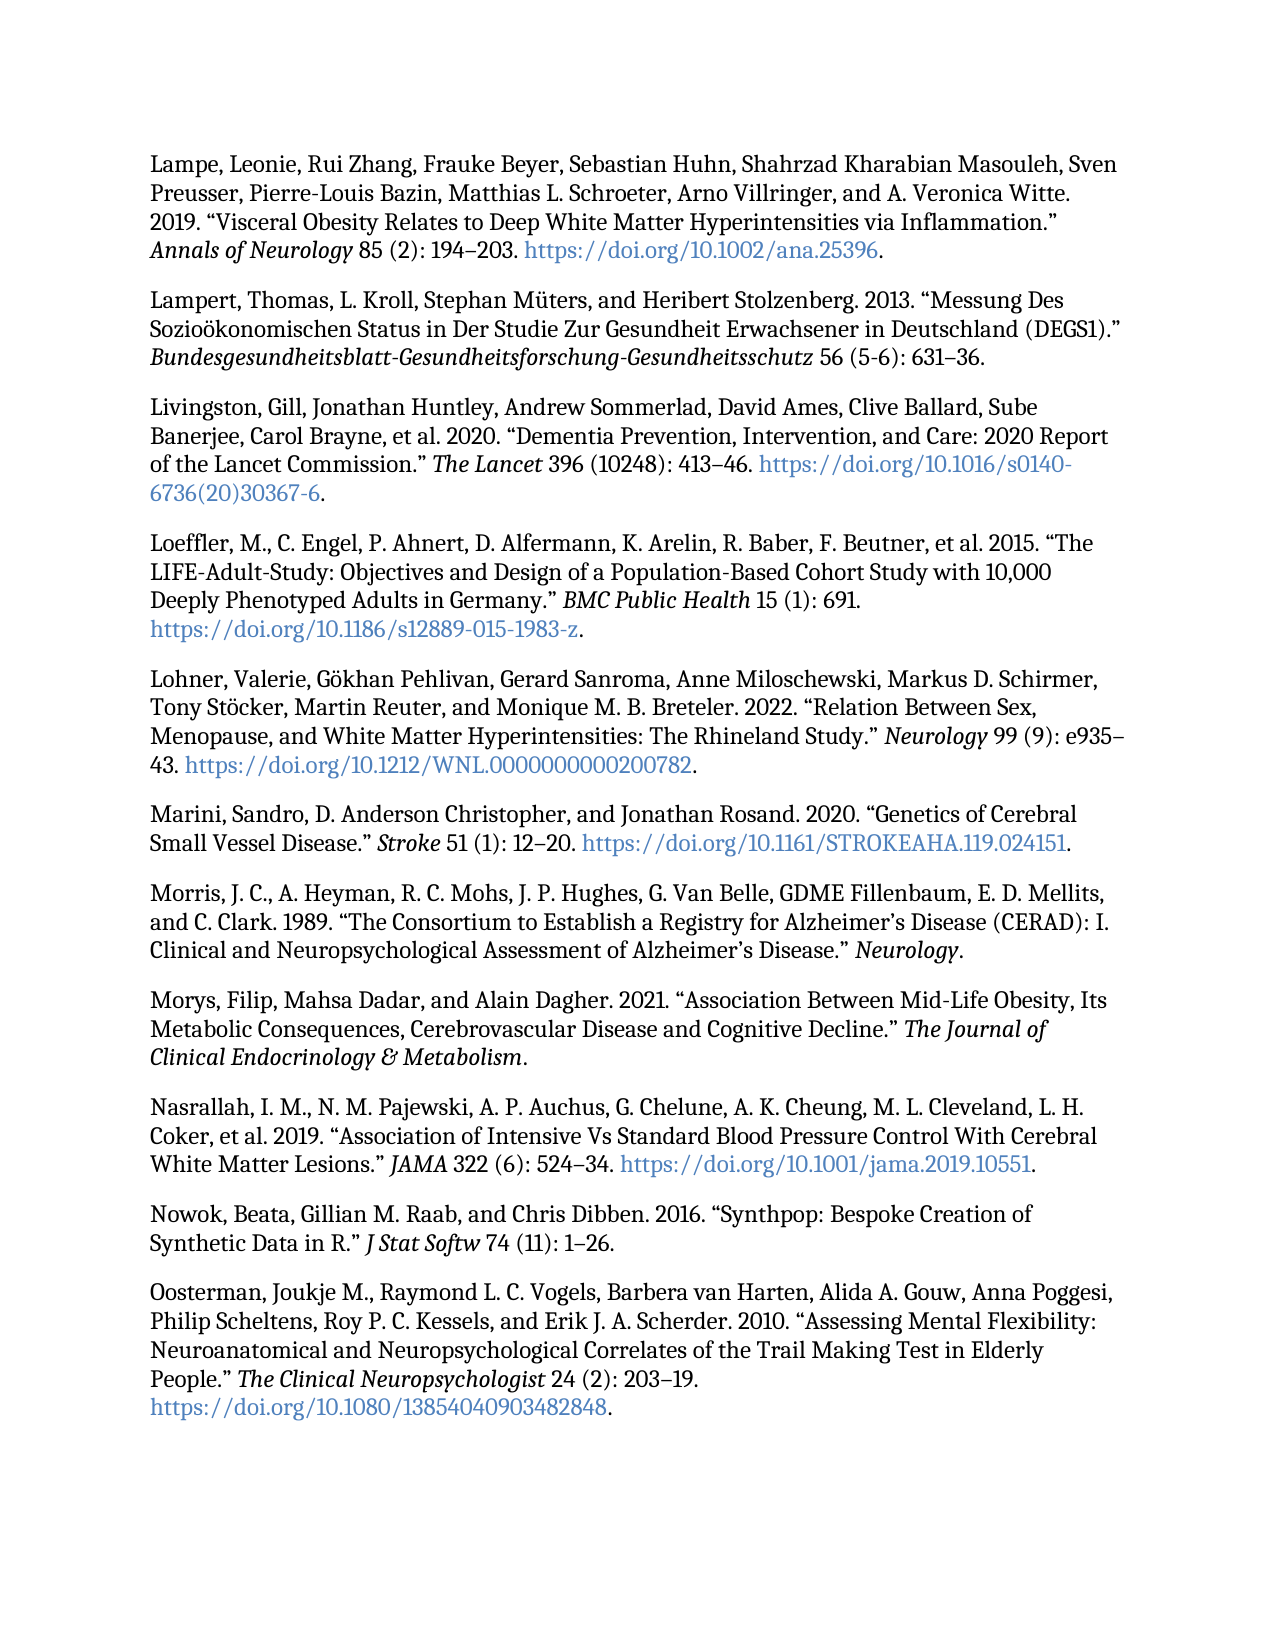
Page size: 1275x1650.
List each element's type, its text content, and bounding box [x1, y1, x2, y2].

text Lampe, Leonie, Rui Zhang, Frauke Beyer, Sebastian Huhn, Shahrzad Kharabian Masouleh, Sven Preusser, Pierre-Louis Bazin, Matthias L. Schroeter, Arno Villringer, and A. Veronica Witte. 2019. “Visceral Obesity Relates to Deep White Matter Hyperintensities via Inflammation.” Annals of Neurology 85 (2): 194–203. https://doi.org/10.1002/ana.25396. [150, 150, 1125, 265]
text Nowok, Beata, Gillian M. Raab, and Chris Dibben. 2016. “Synthpop: Bespoke Creation of Synthetic Data in R.” J Stat Softw 74 (11): 1–26. [150, 1200, 1125, 1257]
text Nasrallah, I. M., N. M. Pajewski, A. P. Auchus, G. Chelune, A. K. Cheung, M. L. Cleveland, L. H. Coker, et al. 2019. “Association of Intensive Vs Standard Blood Pressure Control With Cerebral White Matter Lesions.” JAMA 322 (6): 524–34. https://doi.org/10.1001/jama.2019.10551. [150, 1093, 1125, 1179]
text Lampert, Thomas, L. Kroll, Stephan Müters, and Heribert Stolzenberg. 2013. “Messung Des Sozioökonomischen Status in Der Studie Zur Gesundheit Erwachsener in Deutschland (DEGS1).” Bundesgesundheitsblatt-Gesundheitsforschung-Gesundheitsschutz 56 (5-6): 631–36. [150, 286, 1125, 372]
text Morys, Filip, Mahsa Dadar, and Alain Dagher. 2021. “Association Between Mid-Life Obesity, Its Metabolic Consequences, Cerebrovascular Disease and Cognitive Decline.” The Journal of Clinical Endocrinology & Metabolism. [150, 986, 1125, 1072]
text Oosterman, Joukje M., Raymond L. C. Vogels, Barbera van Harten, Alida A. Gouw, Anna Poggesi, Philip Scheltens, Roy P. C. Kessels, and Erik J. A. Scherder. 2010. “Assessing Mental Flexibility: Neuroanatomical and Neuropsychological Correlates of the Trail Making Test in Elderly People.” The Clinical Neuropsychologist 24 (2): 203–19. https://doi.org/10.1080/13854040903482848. [150, 1278, 1125, 1422]
text Loeffler, M., C. Engel, P. Ahnert, D. Alfermann, K. Arelin, R. Baber, F. Beutner, et al. 2015. “The LIFE-Adult-Study: Objectives and Design of a Population-Based Cohort Study with 10,000 Deeply Phenotyped Adults in Germany.” BMC Public Health 15 (1): 691. https://doi.org/10.1186/s12889-015-1983-z. [150, 529, 1125, 644]
text Marini, Sandro, D. Anderson Christopher, and Jonathan Rosand. 2020. “Genetics of Cerebral Small Vessel Disease.” Stroke 51 (1): 12–20. https://doi.org/10.1161/STROKEAHA.119.024151. [150, 800, 1125, 858]
text Livingston, Gill, Jonathan Huntley, Andrew Sommerlad, David Ames, Clive Ballard, Sube Banerjee, Carol Brayne, et al. 2020. “Dementia Prevention, Intervention, and Care: 2020 Report of the Lancet Commission.” The Lancet 396 (10248): 413–46. https://doi.org/10.1016/s0140-6736(20)30367-6. [150, 393, 1125, 508]
text Morris, J. C., A. Heyman, R. C. Mohs, J. P. Hughes, G. Van Belle, GDME Fillenbaum, E. D. Mellits, and C. Clark. 1989. “The Consortium to Establish a Registry for Alzheimer’s Disease (CERAD): I. Clinical and Neuropsychological Assessment of Alzheimer’s Disease.” Neurology. [150, 879, 1125, 965]
text Lohner, Valerie, Gökhan Pehlivan, Gerard Sanroma, Anne Miloschewski, Markus D. Schirmer, Tony Stöcker, Martin Reuter, and Monique M. B. Breteler. 2022. “Relation Between Sex, Menopause, and White Matter Hyperintensities: The Rhineland Study.” Neurology 99 (9): e935–43. https://doi.org/10.1212/WNL.0000000000200782. [150, 664, 1125, 779]
